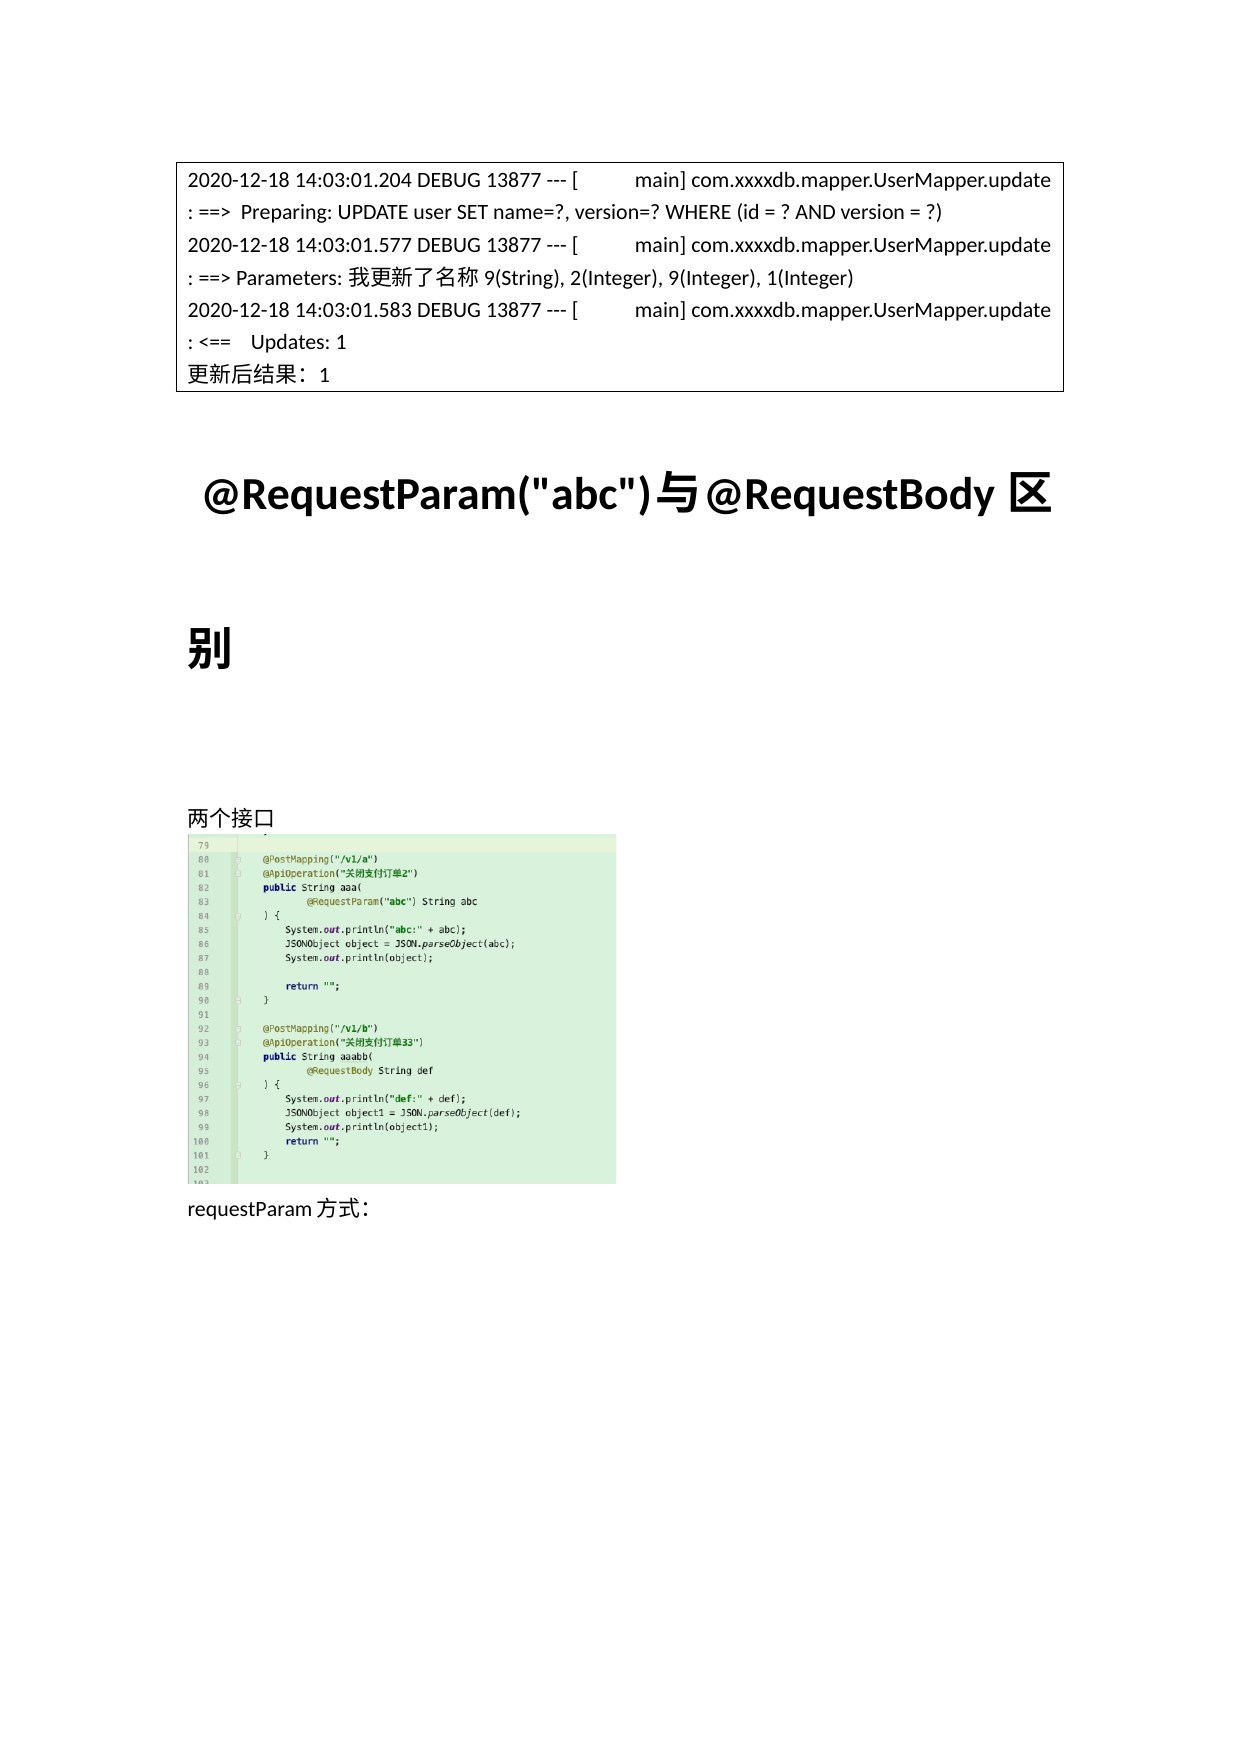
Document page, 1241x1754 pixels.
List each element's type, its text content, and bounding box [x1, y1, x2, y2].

picture [187, 834, 617, 1184]
text requestParam方式： [187, 1192, 1053, 1224]
subtitle @RequestParam("abc")与@RequestBody区别 [187, 459, 1053, 680]
text 两个接口 [187, 802, 1053, 834]
